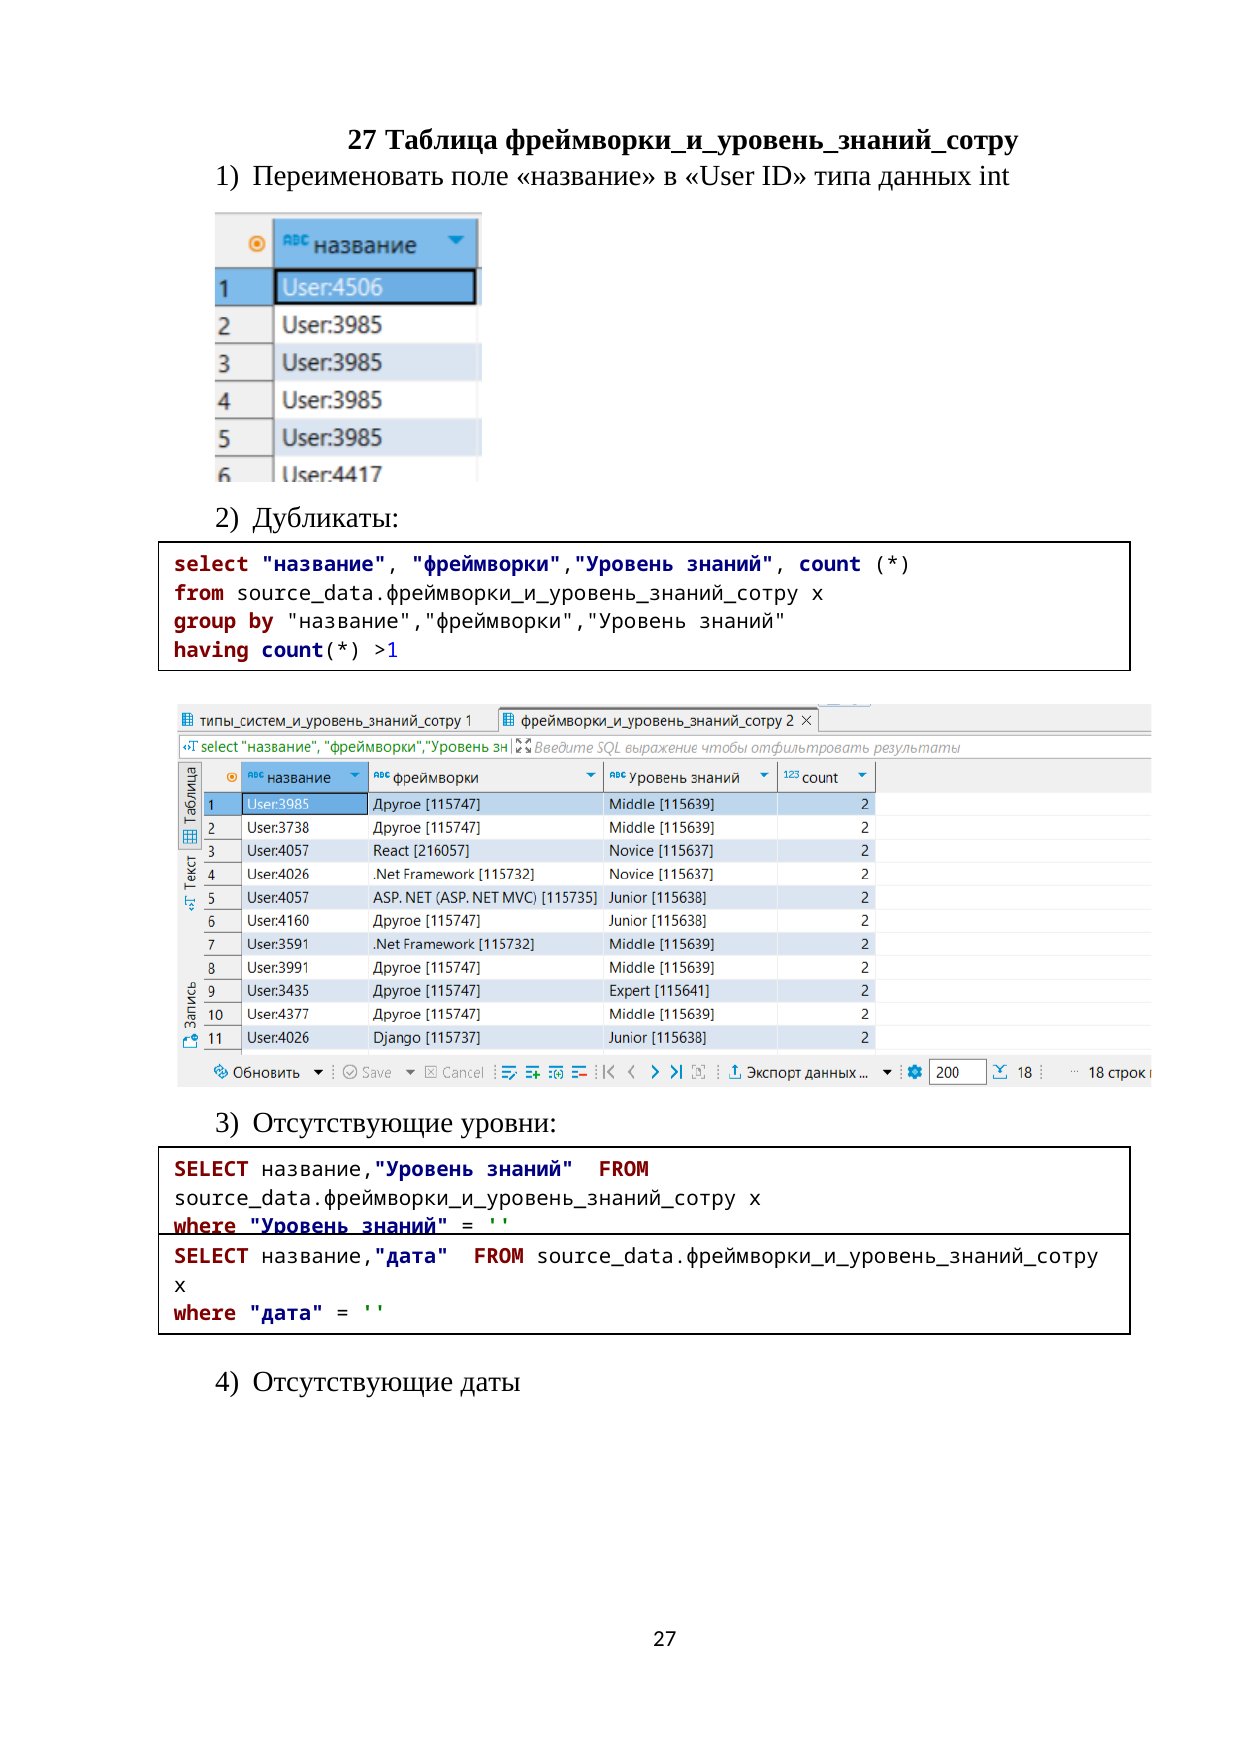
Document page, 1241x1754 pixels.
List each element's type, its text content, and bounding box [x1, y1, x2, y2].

subtitle Таблица фреймворки_и_уровень_знаний_сотру [215, 122, 1152, 156]
list Переименовать поле «название» в «User ID» типа данных int [215, 158, 1152, 192]
list Отсутствующие даты [215, 1177, 1152, 1397]
picture [214, 211, 482, 482]
list Дубликаты: [215, 500, 1152, 534]
picture [177, 704, 1152, 1087]
list Отсутствующие уровни: [215, 1105, 1152, 1139]
